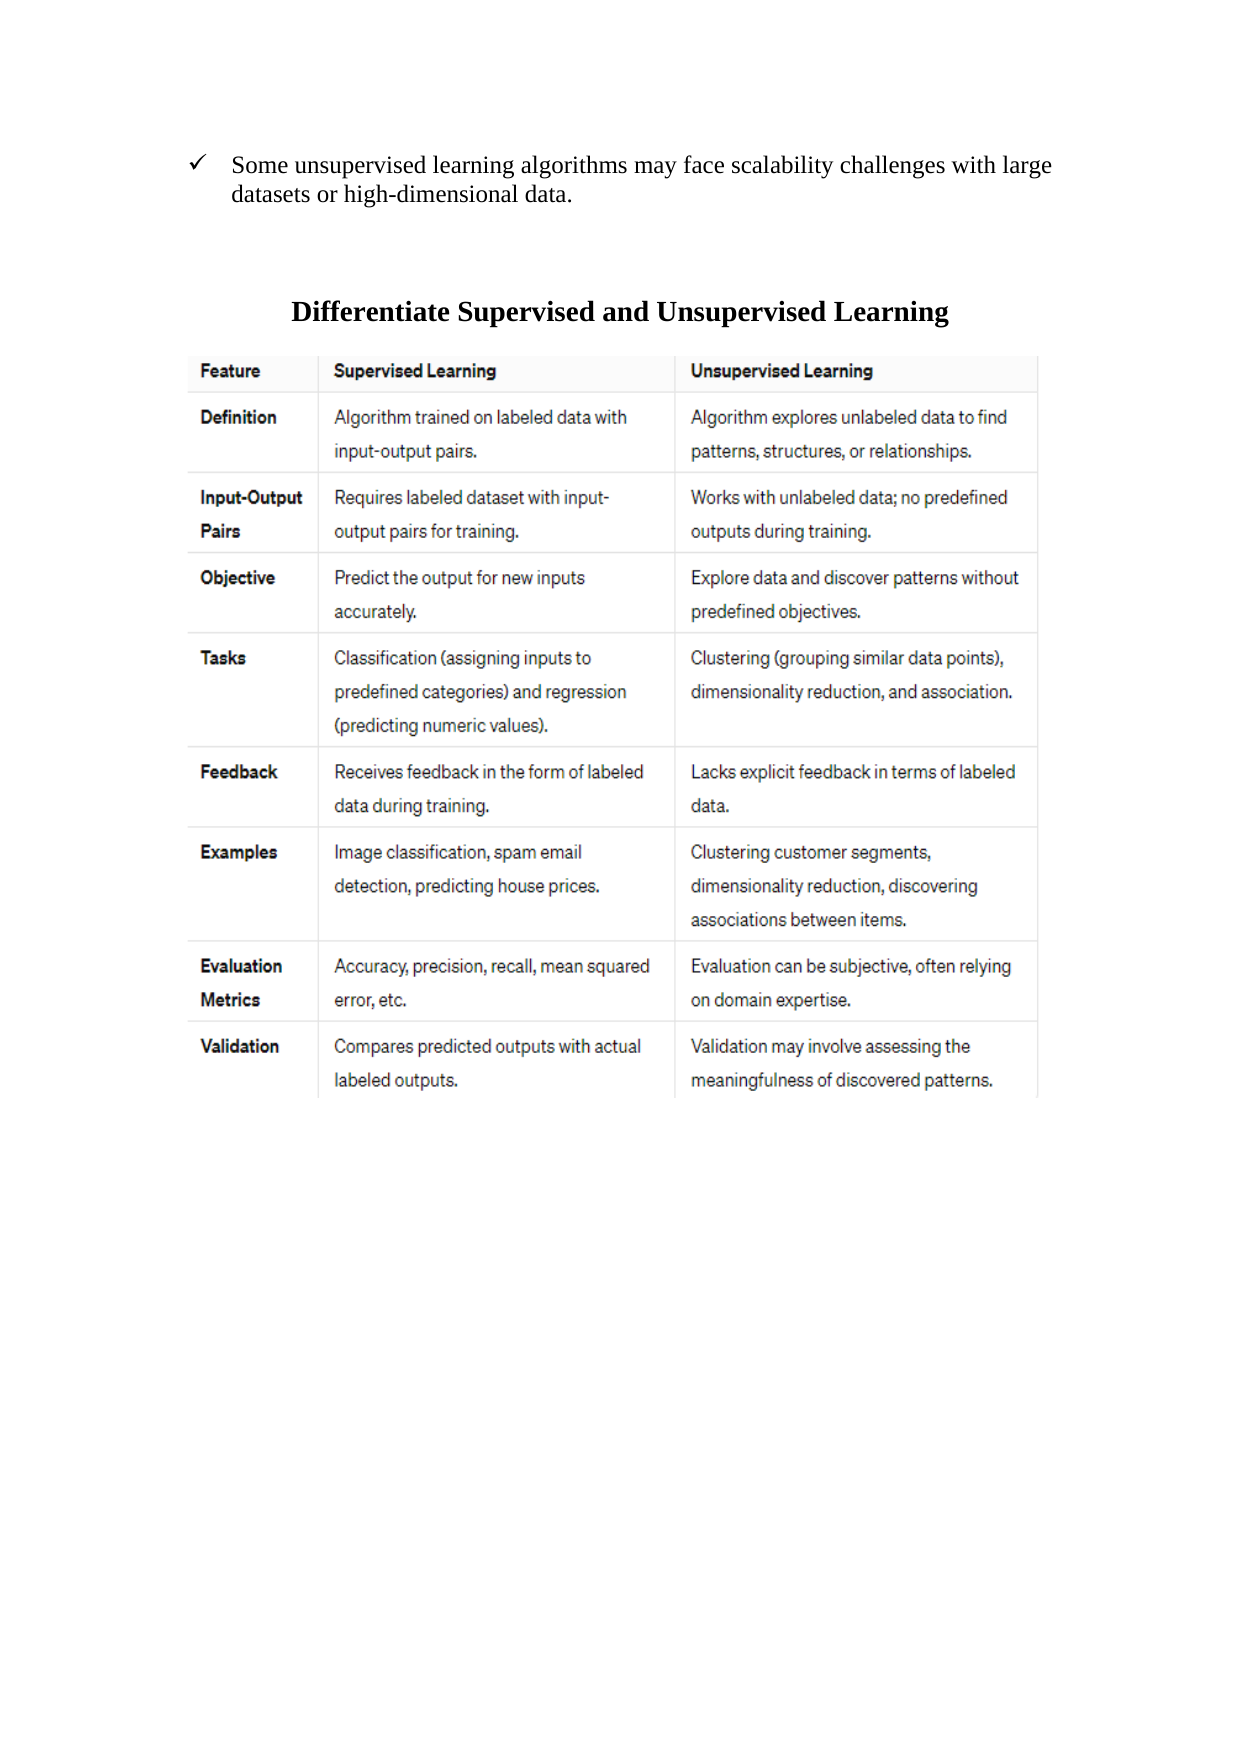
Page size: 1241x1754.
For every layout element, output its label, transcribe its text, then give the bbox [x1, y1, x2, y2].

picture [187, 356, 1052, 1098]
text Differentiate Supervised and Unsupervised Learning [187, 294, 1053, 327]
list Some unsupervised learning algorithms may face scalability challenges with large datasets or high-dimensional data. [187, 150, 1053, 207]
